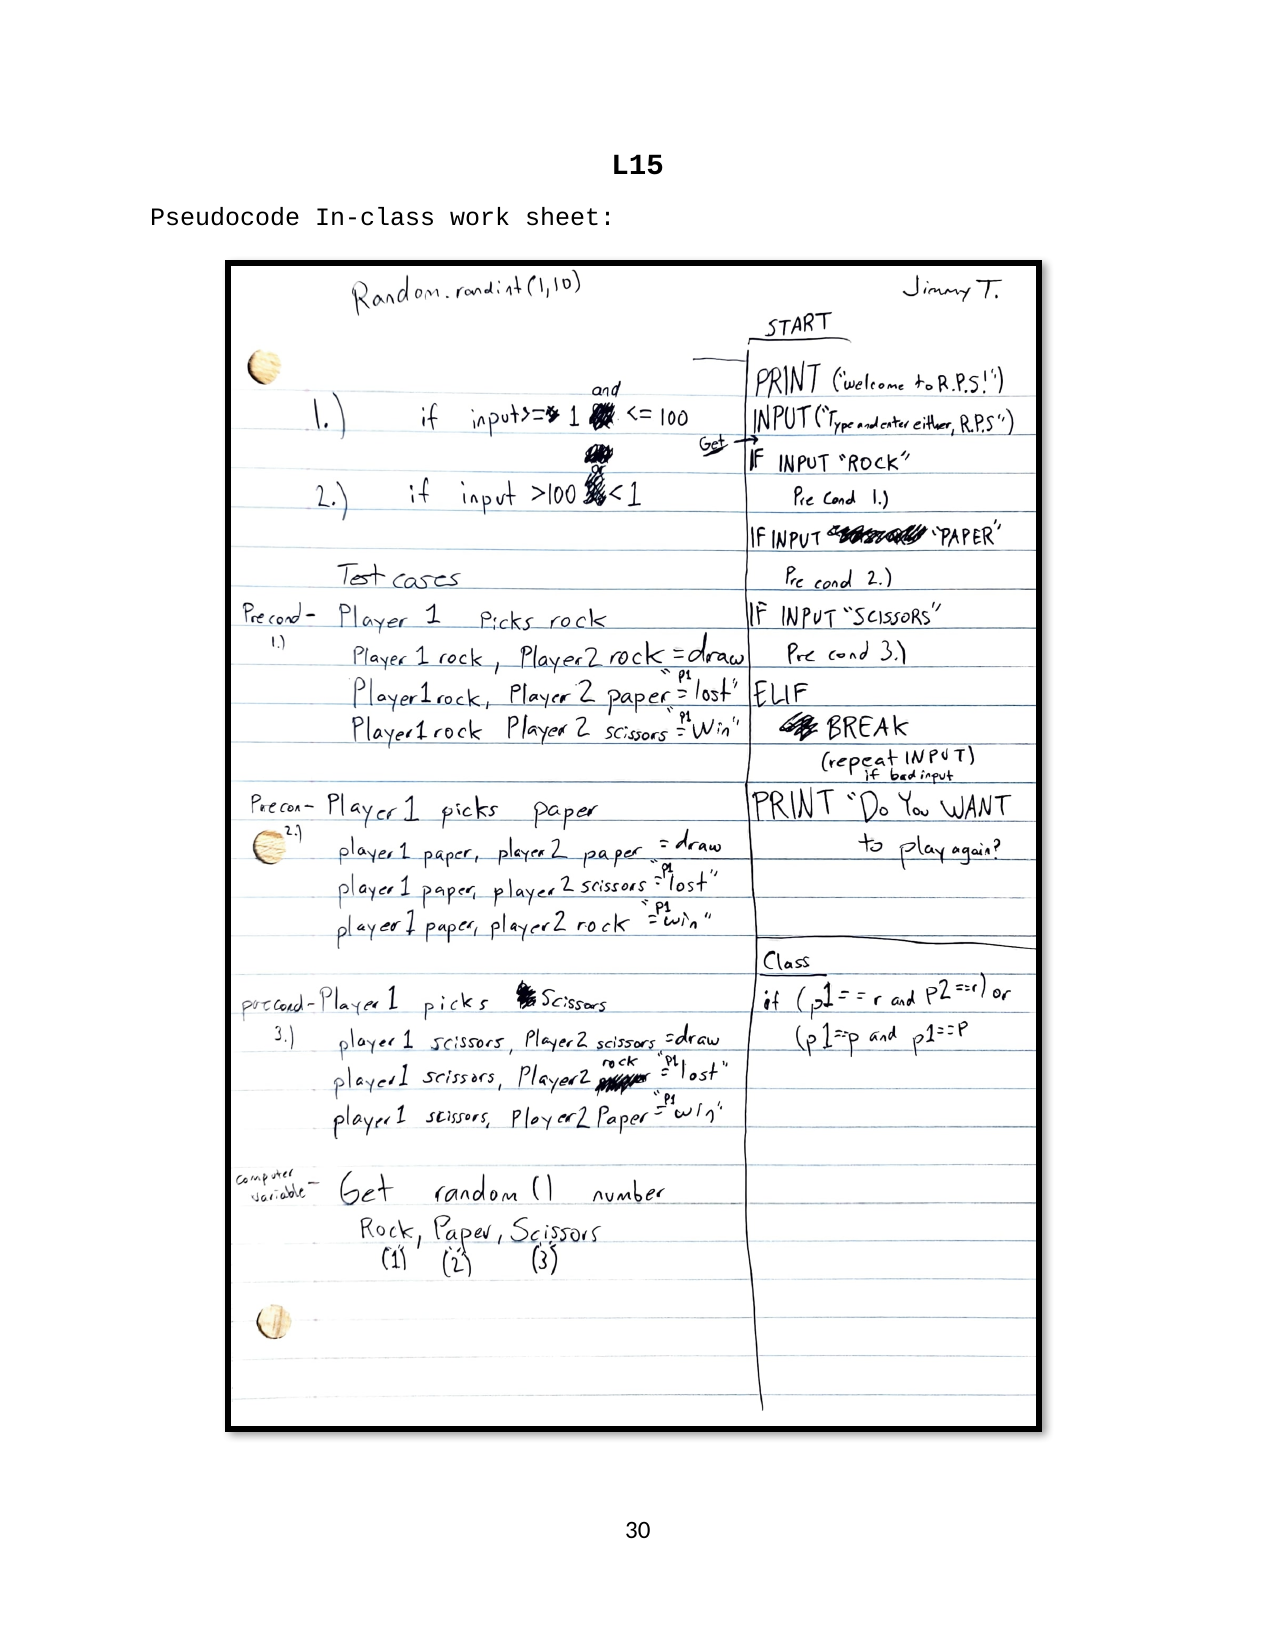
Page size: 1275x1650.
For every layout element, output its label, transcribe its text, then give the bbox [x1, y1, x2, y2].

text L15 [150, 150, 1125, 183]
text Pseudocode In-class work sheet: [150, 204, 1125, 233]
picture [231, 266, 1036, 1426]
